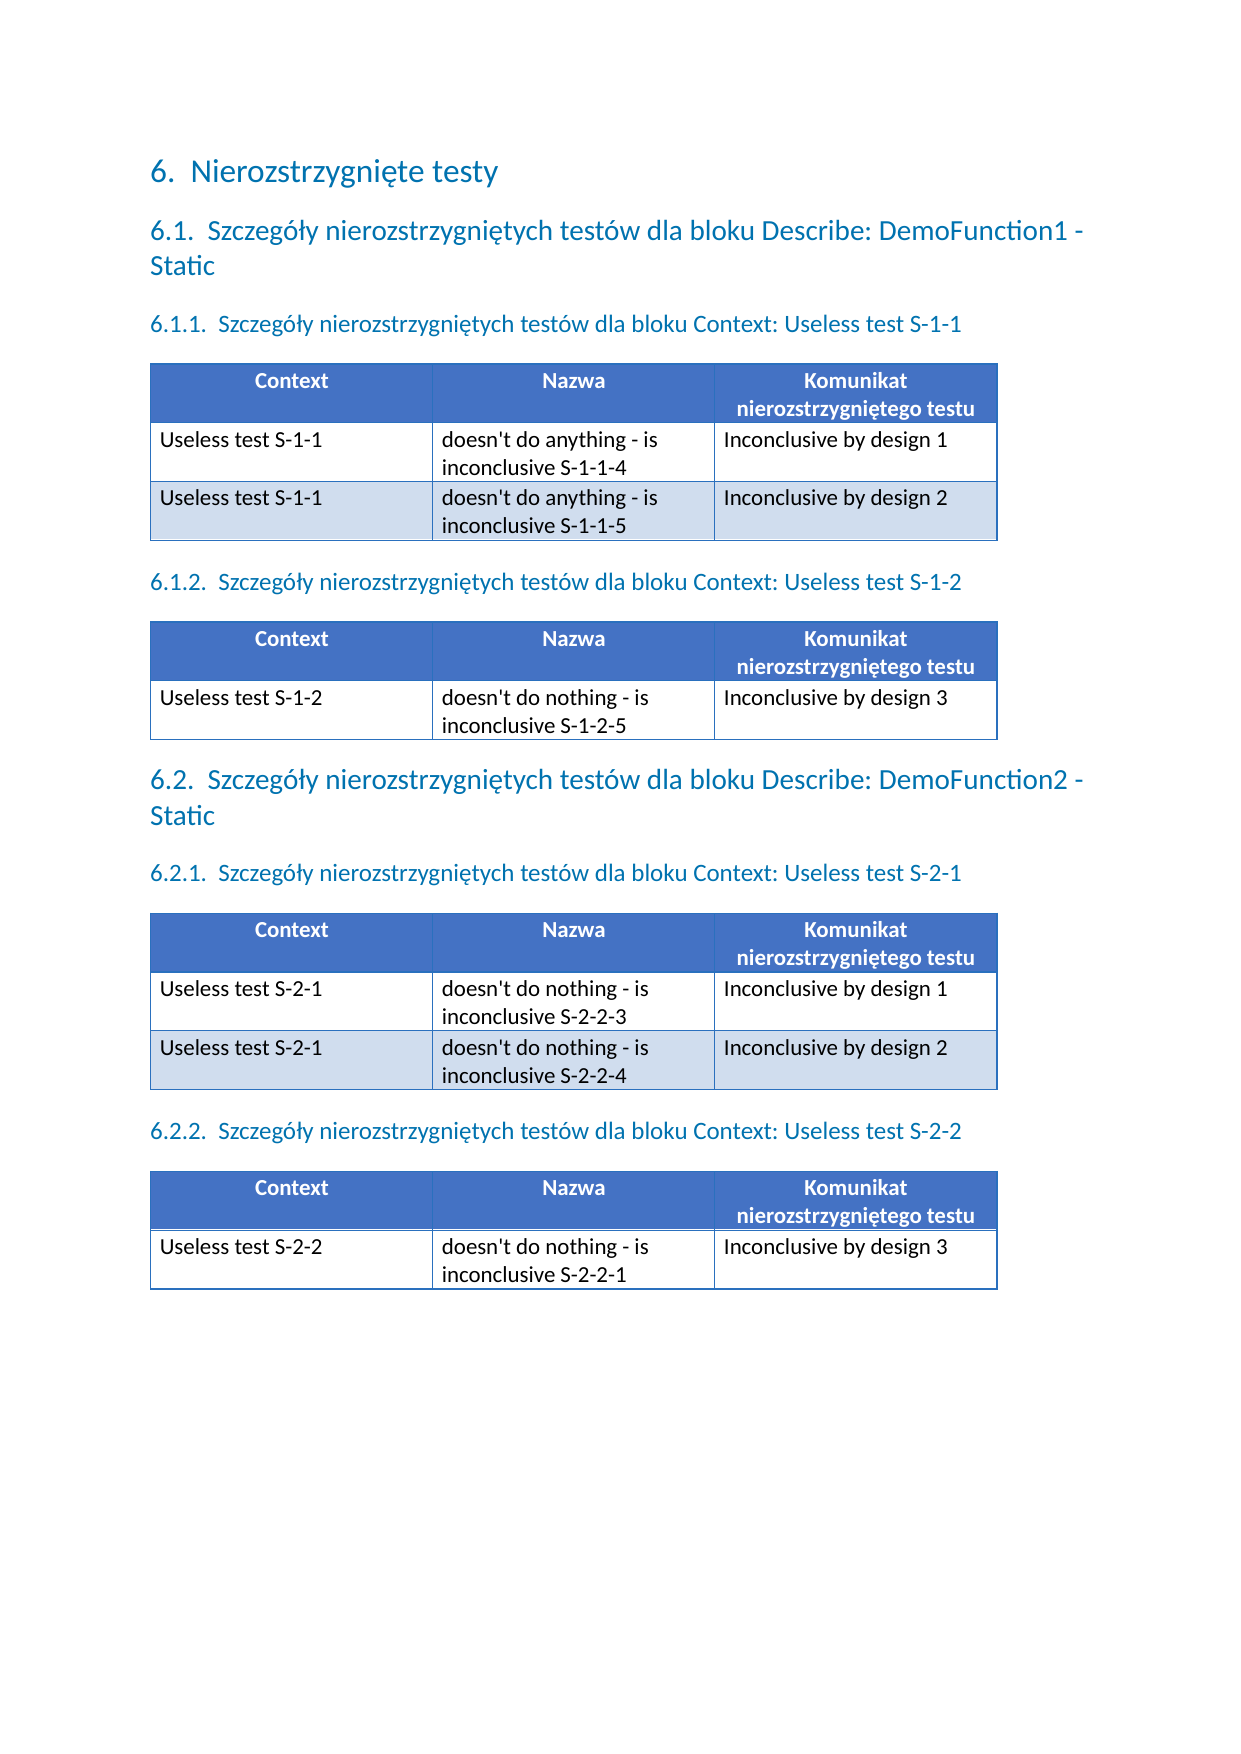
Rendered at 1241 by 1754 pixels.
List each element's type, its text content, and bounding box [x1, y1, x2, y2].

table_cell Inconclusive by design 3 [715, 1231, 996, 1288]
table_header Context [151, 365, 432, 422]
subtitle 6.1. Szczegóły nierozstrzygniętych testów dla bloku Describe: DemoFunction1 - Static [150, 212, 1090, 283]
subtitle 6.1.2. Szczegóły nierozstrzygniętych testów dla bloku Context: Useless test S-1-2 [150, 566, 1090, 596]
table_cell doesn't do anything - is inconclusive S-1-1-5 [433, 482, 714, 539]
table_cell Useless test S-2-1 [151, 973, 432, 1030]
table_cell Inconclusive by design 2 [715, 482, 996, 539]
table_cell doesn't do nothing - is inconclusive S-2-2-4 [433, 1031, 714, 1089]
table_header Komunikat nierozstrzygniętego testu [715, 914, 996, 971]
table_header Context [151, 1172, 432, 1229]
table_cell doesn't do nothing - is inconclusive S-2-2-3 [433, 973, 714, 1030]
table_cell Useless test S-1-2 [151, 681, 432, 739]
subtitle 6.1.1. Szczegóły nierozstrzygniętych testów dla bloku Context: Useless test S-1-1 [150, 308, 1090, 338]
table_cell doesn't do nothing - is inconclusive S-2-2-1 [433, 1231, 714, 1288]
table_cell doesn't do anything - is inconclusive S-1-1-4 [433, 423, 714, 481]
subtitle 6.2.2. Szczegóły nierozstrzygniętych testów dla bloku Context: Useless test S-2-2 [150, 1115, 1090, 1146]
subtitle 6.2. Szczegóły nierozstrzygniętych testów dla bloku Describe: DemoFunction2 - Static [150, 761, 1090, 832]
table_cell Useless test S-2-1 [151, 1031, 432, 1089]
table_header Nazwa [433, 914, 714, 971]
table_header Nazwa [433, 623, 714, 680]
table_header Nazwa [433, 365, 714, 422]
table_header Context [151, 623, 432, 680]
table_header Komunikat nierozstrzygniętego testu [715, 1172, 996, 1229]
table_cell Inconclusive by design 2 [715, 1031, 996, 1089]
table_header Context [151, 914, 432, 971]
table_header Komunikat nierozstrzygniętego testu [715, 623, 996, 680]
table_cell doesn't do nothing - is inconclusive S-1-2-5 [433, 681, 714, 739]
table_header Komunikat nierozstrzygniętego testu [715, 365, 996, 422]
table_header Nazwa [433, 1172, 714, 1229]
table_cell Useless test S-2-2 [151, 1231, 432, 1288]
table_cell Inconclusive by design 1 [715, 973, 996, 1030]
table_cell Useless test S-1-1 [151, 423, 432, 481]
table_cell Inconclusive by design 3 [715, 681, 996, 739]
subtitle 6.2.1. Szczegóły nierozstrzygniętych testów dla bloku Context: Useless test S-2-1 [150, 857, 1090, 888]
table_cell Useless test S-1-1 [151, 482, 432, 539]
subtitle 6. Nierozstrzygnięte testy [150, 150, 1090, 191]
table_cell Inconclusive by design 1 [715, 423, 996, 481]
